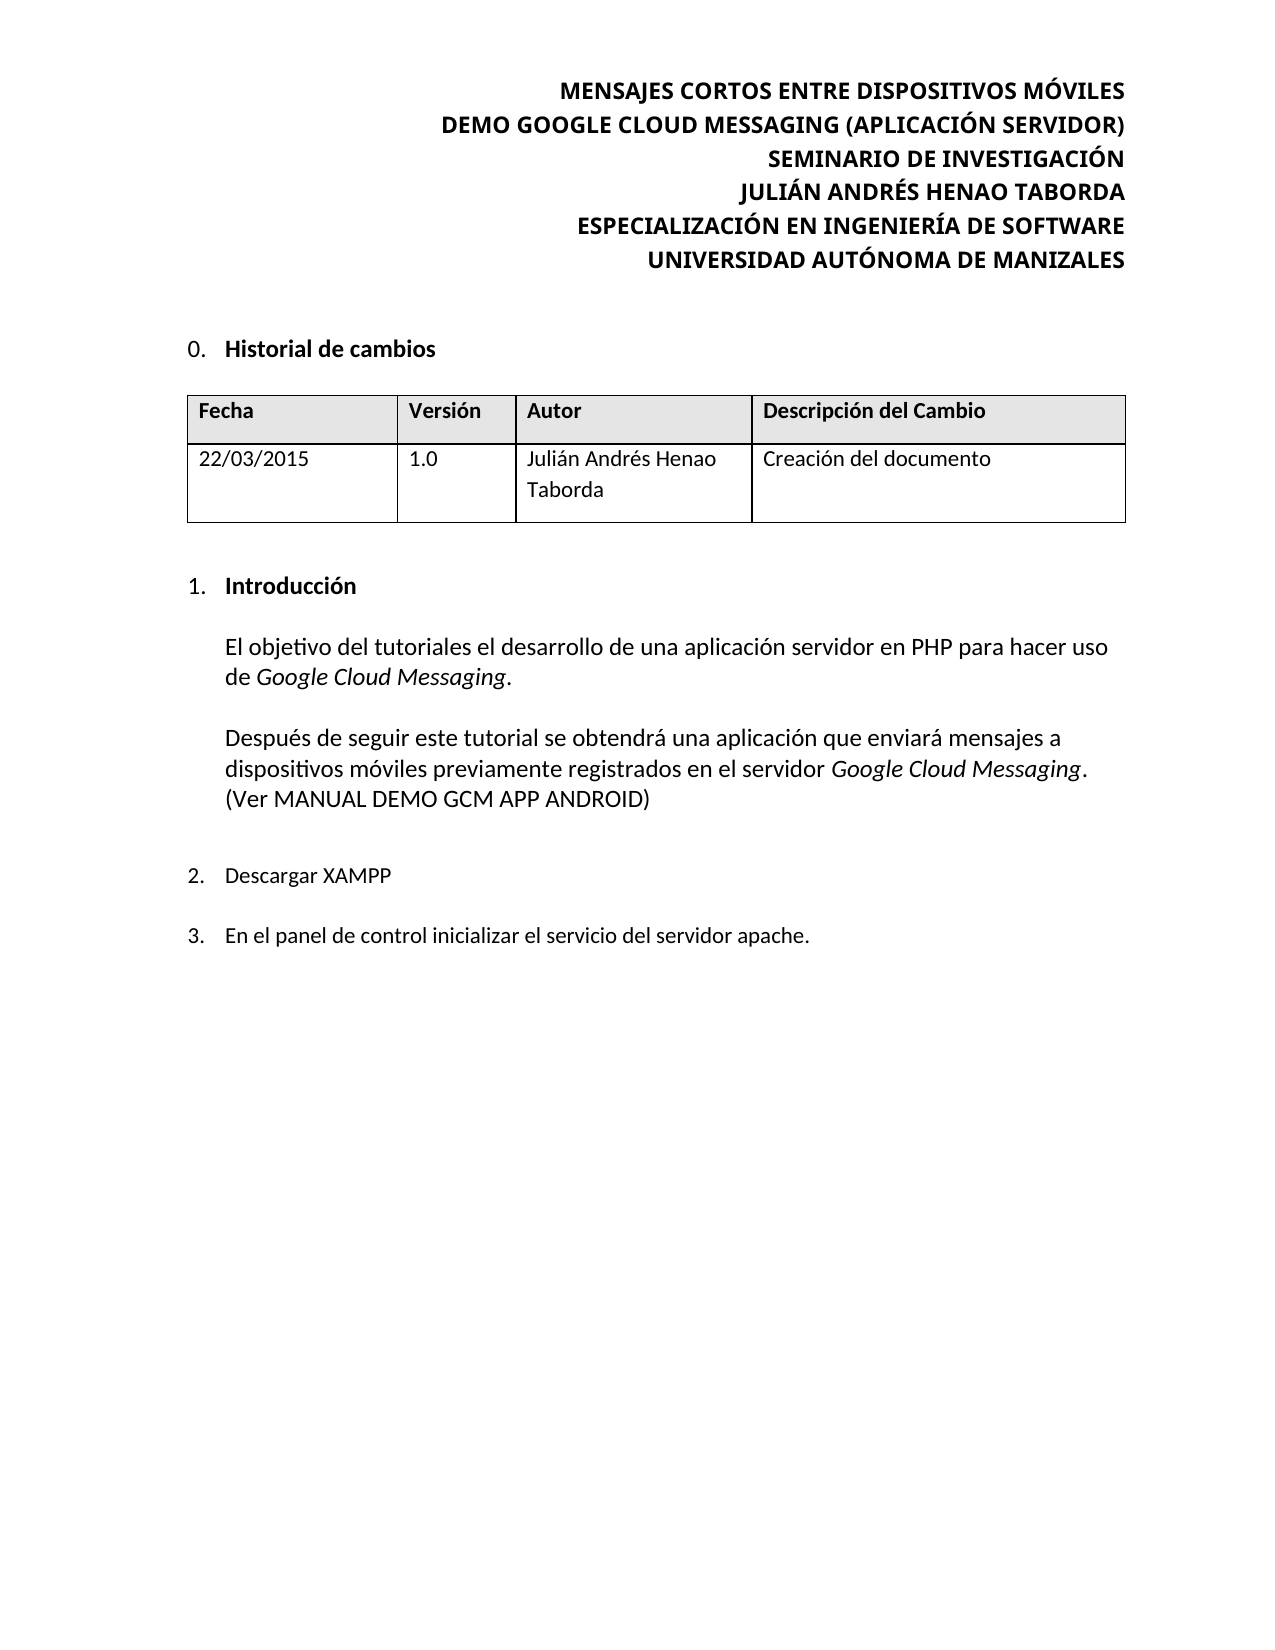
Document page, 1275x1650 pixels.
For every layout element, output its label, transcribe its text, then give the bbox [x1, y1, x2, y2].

table_cell Julián Andrés Henao Taborda [517, 445, 751, 521]
list El objetivo del tutoriales el desarrollo de una aplicación servidor en PHP para hacer uso de Google Cloud Messaging. [225, 631, 1125, 692]
list En el panel de control inicializar el servicio del servidor apache. [187, 921, 1125, 949]
list Después de seguir este tutorial se obtendrá una aplicación que enviará mensajes a dispositivos móviles previamente registrados en el servidor Google Cloud Messaging. (Ver MANUAL DEMO GCM APP ANDROID) [225, 722, 1125, 814]
list Introducción [187, 570, 1125, 600]
table_cell 1.0 [398, 445, 515, 521]
table_header Descripción del Cambio [753, 396, 1125, 443]
table_cell Creación del documento [753, 445, 1125, 521]
list Descargar XAMPP [187, 861, 1125, 889]
table_header Versión [398, 396, 515, 443]
table_header Fecha [188, 396, 397, 443]
list Historial de cambios [187, 333, 1125, 364]
table_header Autor [517, 396, 751, 443]
table_cell 22/03/2015 [188, 445, 397, 521]
